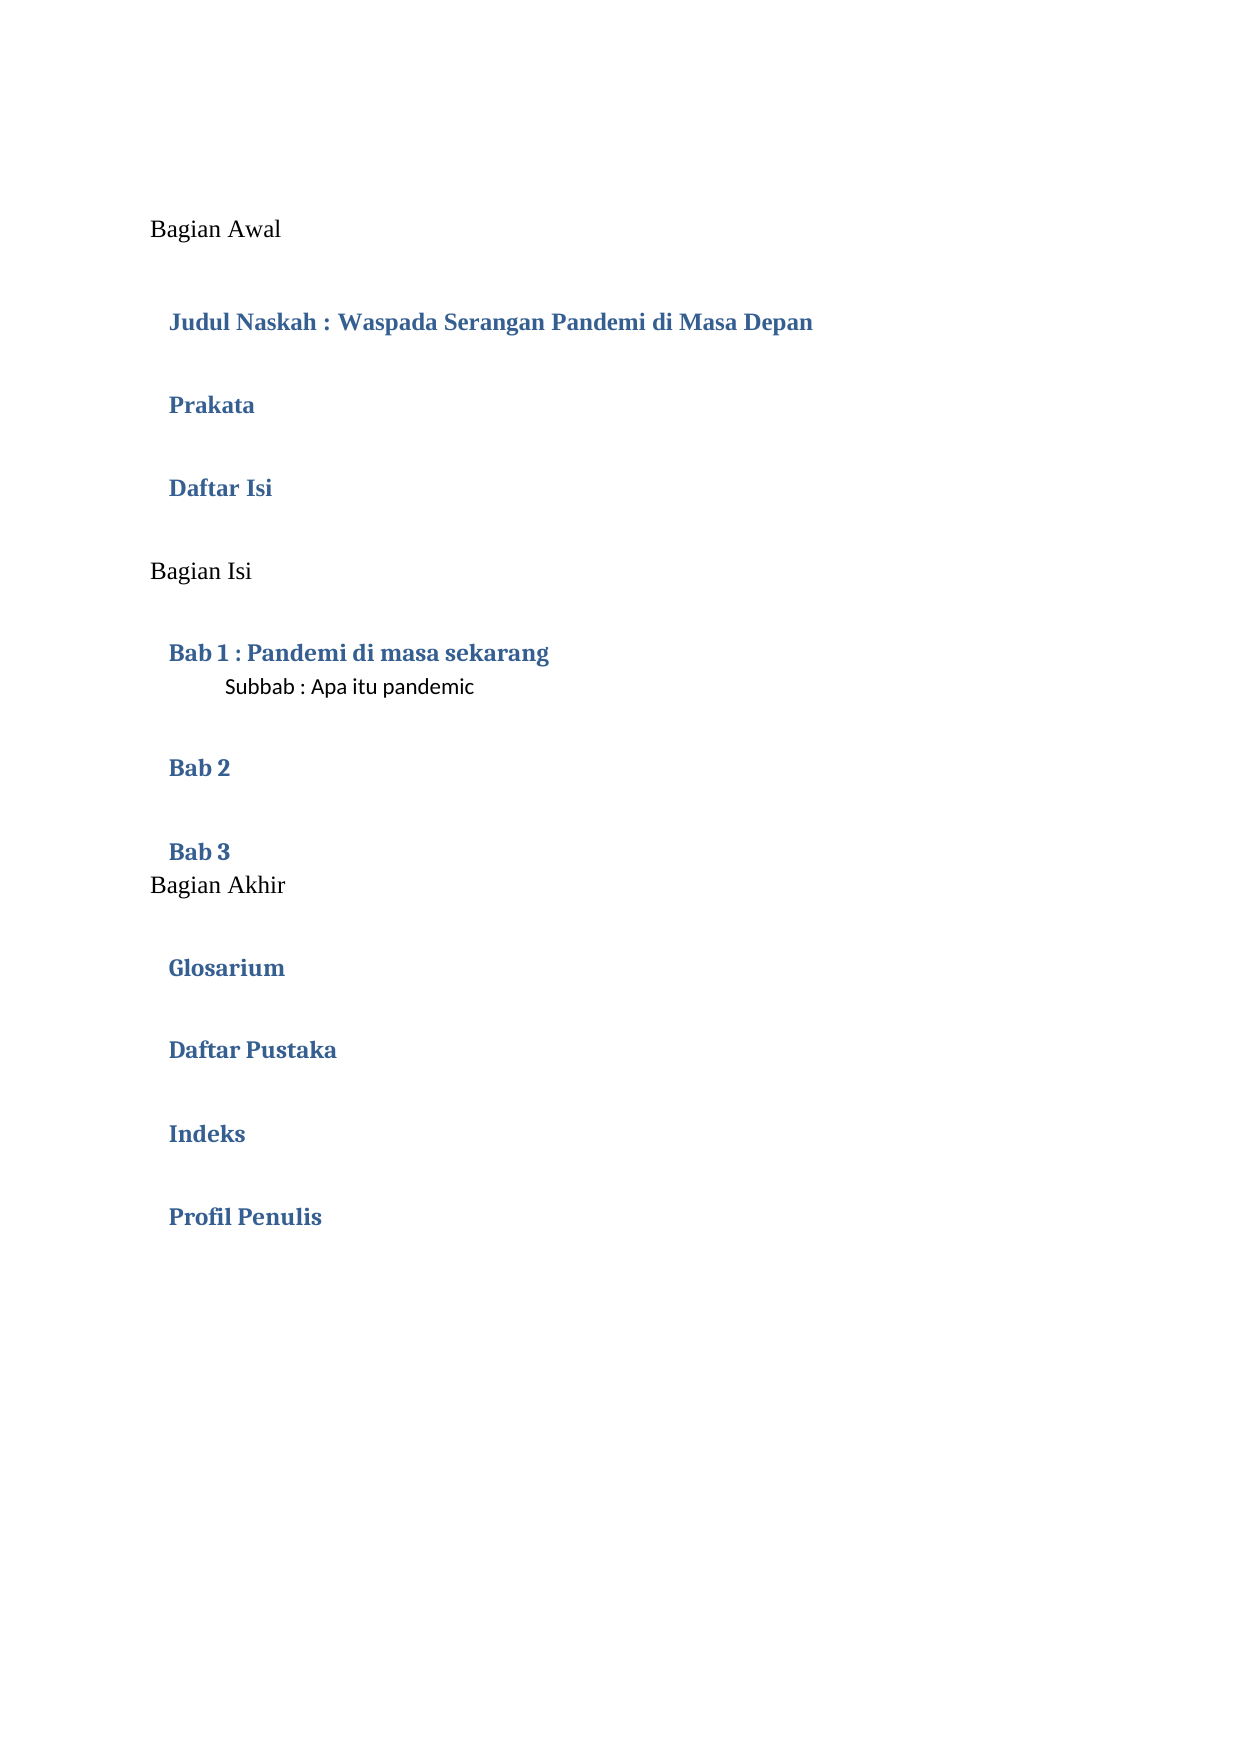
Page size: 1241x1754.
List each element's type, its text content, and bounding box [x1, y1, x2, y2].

subtitle Glosarium [169, 953, 1090, 982]
subtitle Bab 2 [169, 754, 1090, 783]
subtitle Indeks [169, 1119, 1090, 1148]
subtitle Profil Penulis [169, 1202, 1090, 1231]
subtitle Daftar Pustaka [169, 1036, 1090, 1065]
subtitle Bab 3 [169, 837, 1090, 866]
text Bagian Akhir [150, 870, 1090, 899]
text Subbab : Apa itu pandemic [150, 672, 1090, 700]
subtitle Bagian Isi [150, 556, 1090, 585]
subtitle Judul Naskah : Waspada Serangan Pandemi di Masa Depan [169, 307, 1090, 336]
subtitle Prakata [169, 390, 1090, 419]
text Bagian Awal [150, 214, 1090, 243]
subtitle Bab 1 : Pandemi di masa sekarang [169, 639, 1090, 668]
subtitle Daftar Isi [169, 473, 1090, 502]
